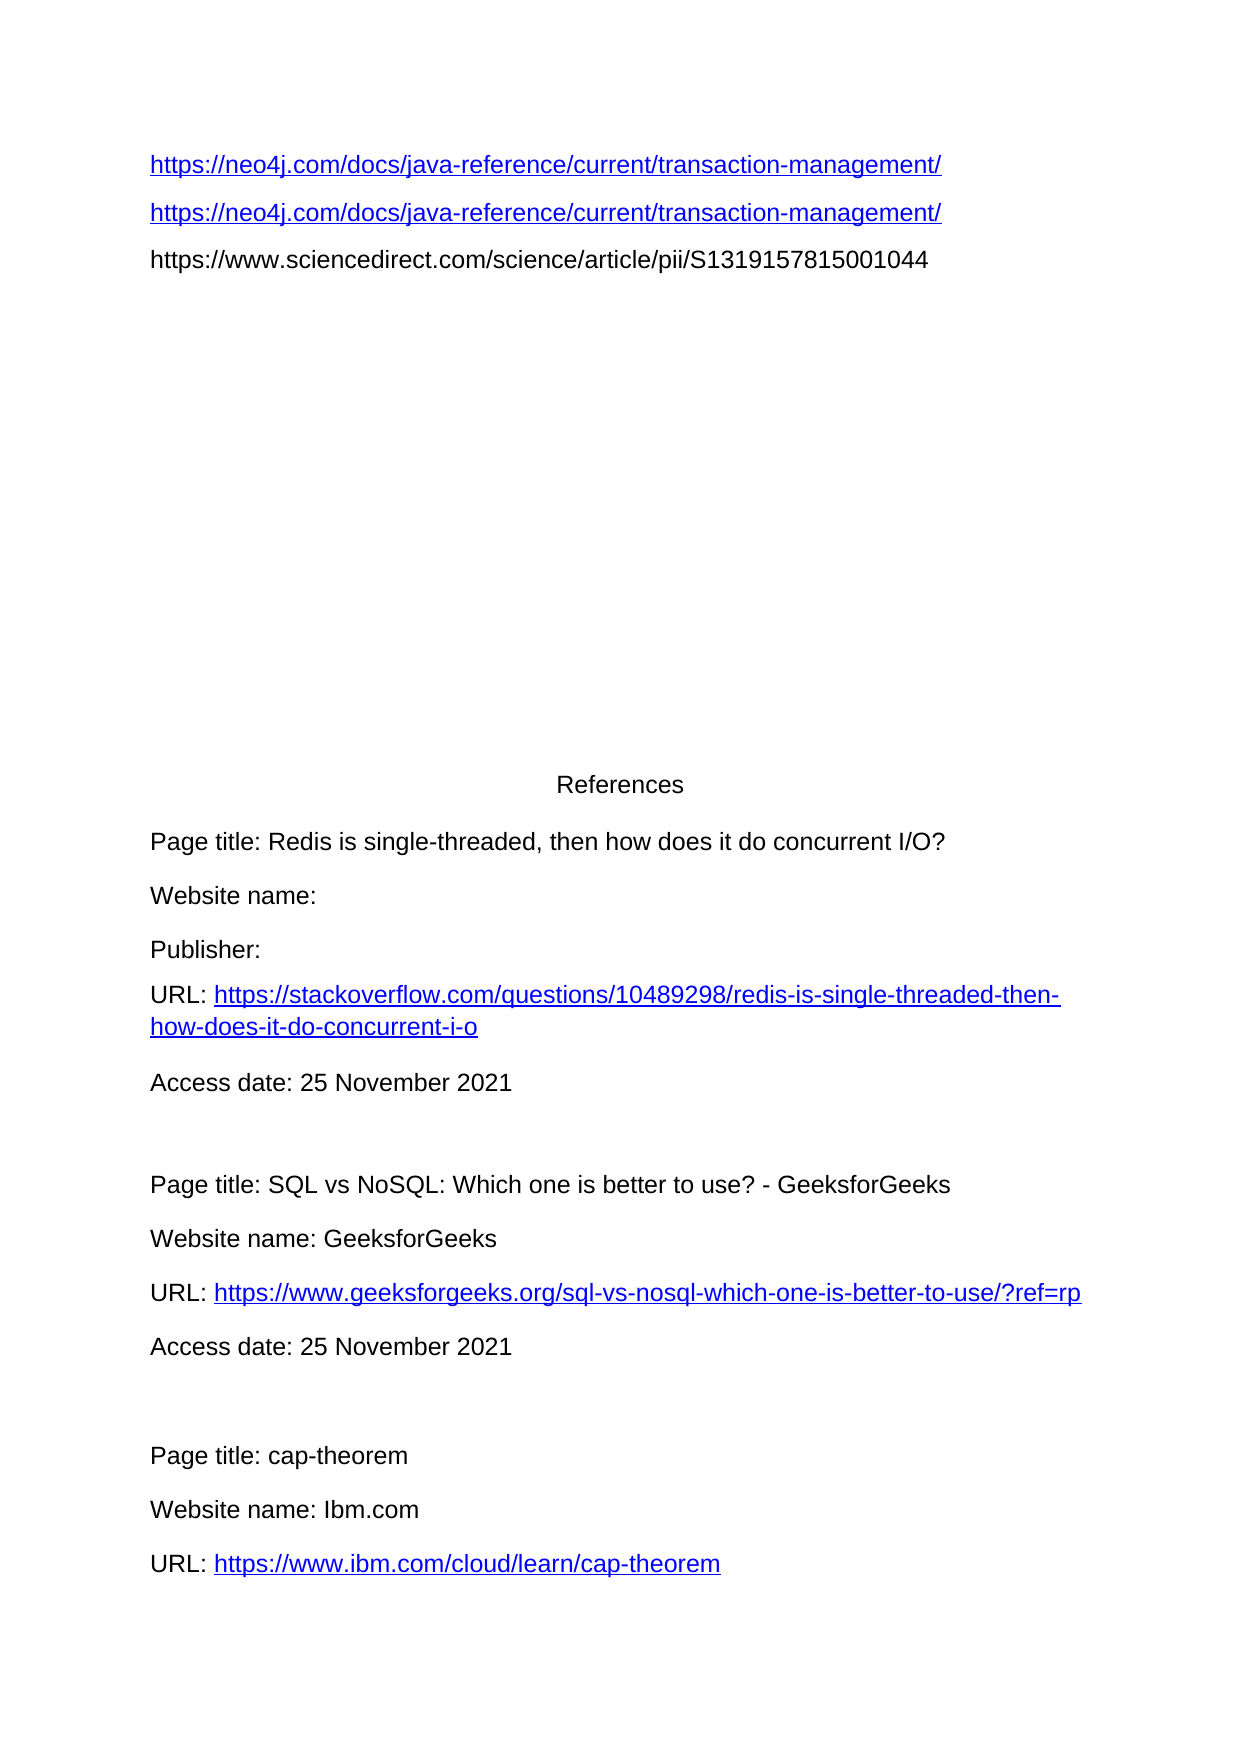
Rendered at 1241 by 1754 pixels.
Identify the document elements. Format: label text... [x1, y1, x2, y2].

text https://www.sciencedirect.com/science/article/pii/S1319157815001044 [150, 245, 1090, 274]
text Page title: Redis is single-threaded, then how does it do concurrent I/O? [150, 818, 1090, 855]
text Access date: 25 November 2021 [150, 1323, 1090, 1361]
text URL: https://stackoverflow.com/questions/10489298/redis-is-single-threaded-then-how-does-it-do-concurrent-i-o [150, 980, 1090, 1040]
text Website name: Ibm.com [150, 1486, 1090, 1523]
text References [150, 770, 1090, 799]
text Page title: cap-theorem [150, 1432, 1090, 1469]
text https://neo4j.com/docs/java-reference/current/transaction-management/ [150, 198, 1090, 226]
text Website name: GeeksforGeeks [150, 1215, 1090, 1253]
text Page title: SQL vs NoSQL: Which one is better to use? - GeeksforGeeks [150, 1161, 1090, 1198]
text URL: https://www.geeksforgeeks.org/sql-vs-nosql-which-one-is-better-to-use/?ref=rp [150, 1269, 1090, 1307]
text Access date: 25 November 2021 [150, 1059, 1090, 1097]
text URL: https://www.ibm.com/cloud/learn/cap-theorem [150, 1540, 1090, 1578]
text https://neo4j.com/docs/java-reference/current/transaction-management/ [150, 150, 1090, 179]
text Website name: [150, 872, 1090, 909]
text Publisher: [150, 926, 1090, 964]
